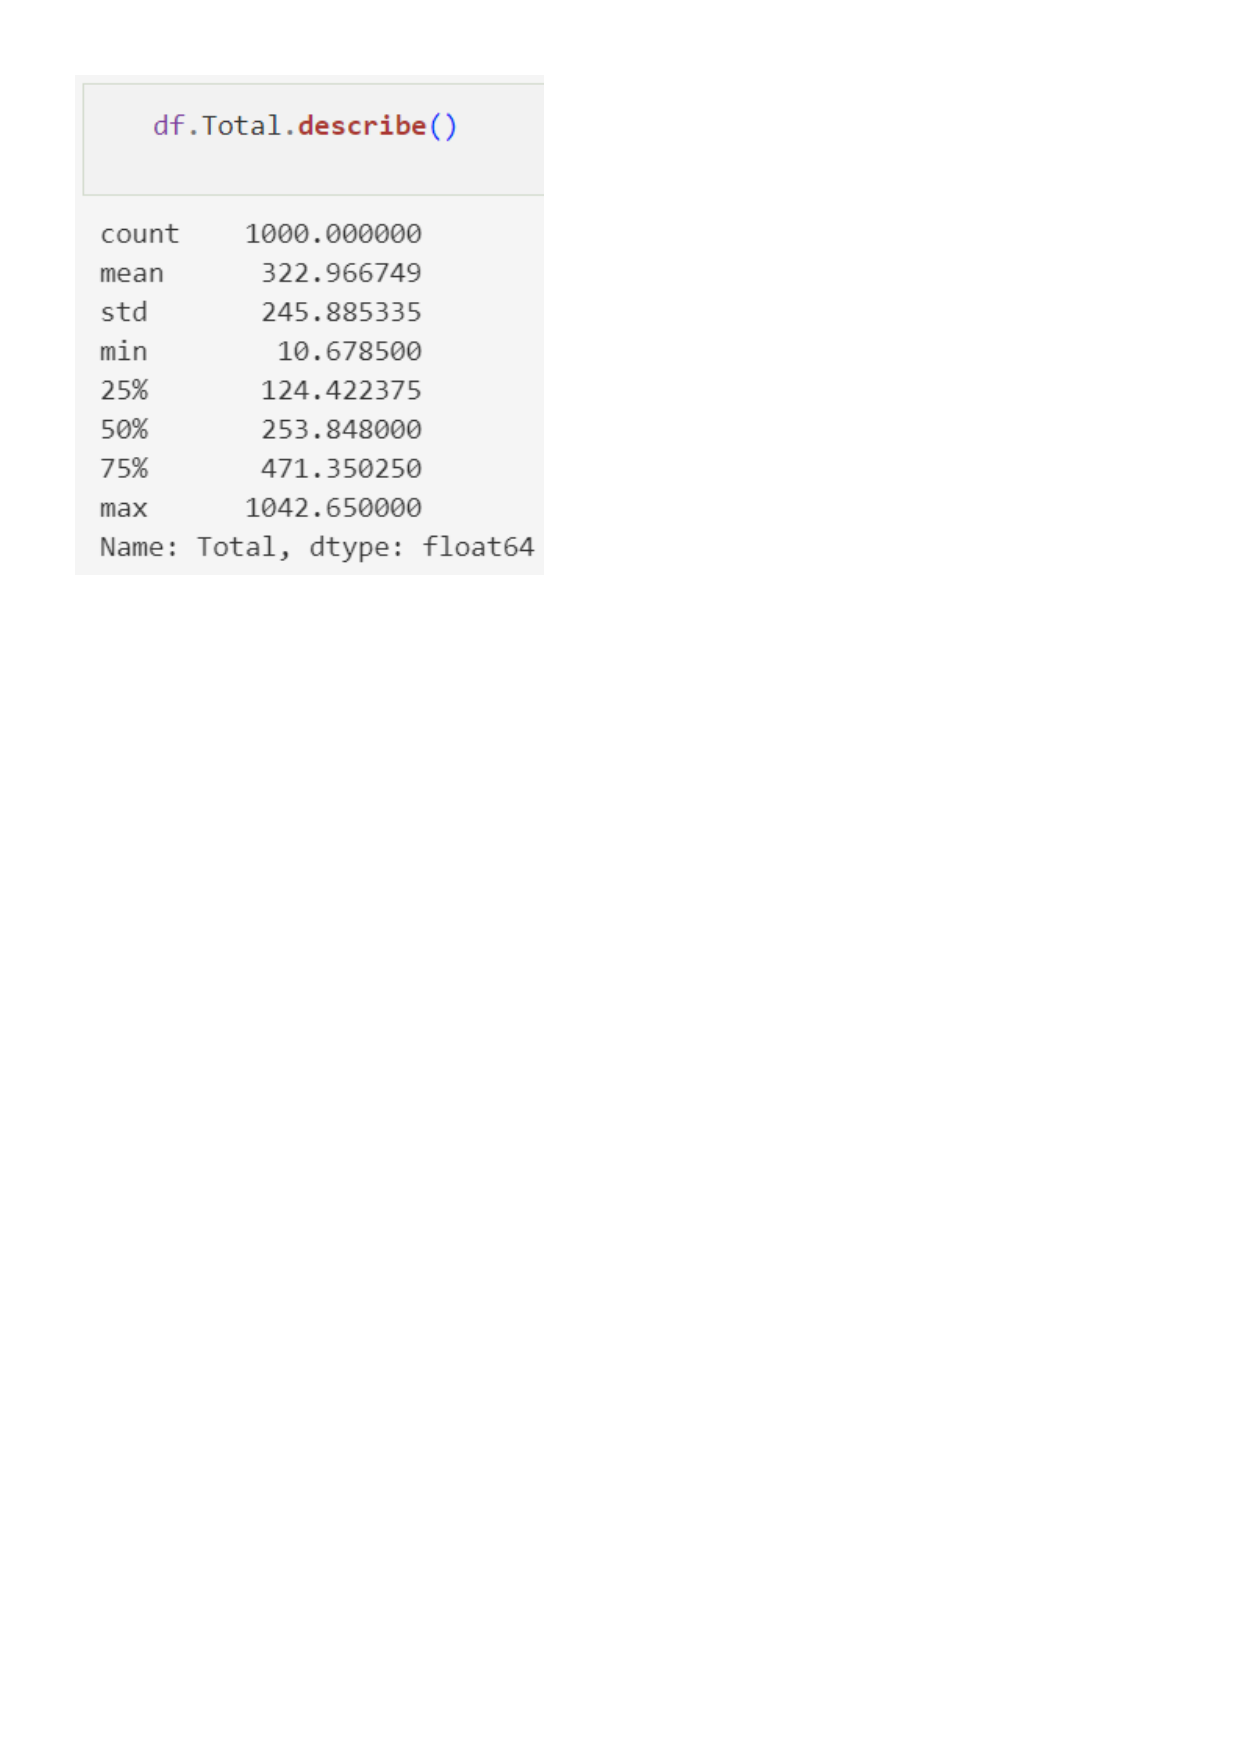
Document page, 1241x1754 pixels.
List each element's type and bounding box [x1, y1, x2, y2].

picture [75, 75, 544, 575]
